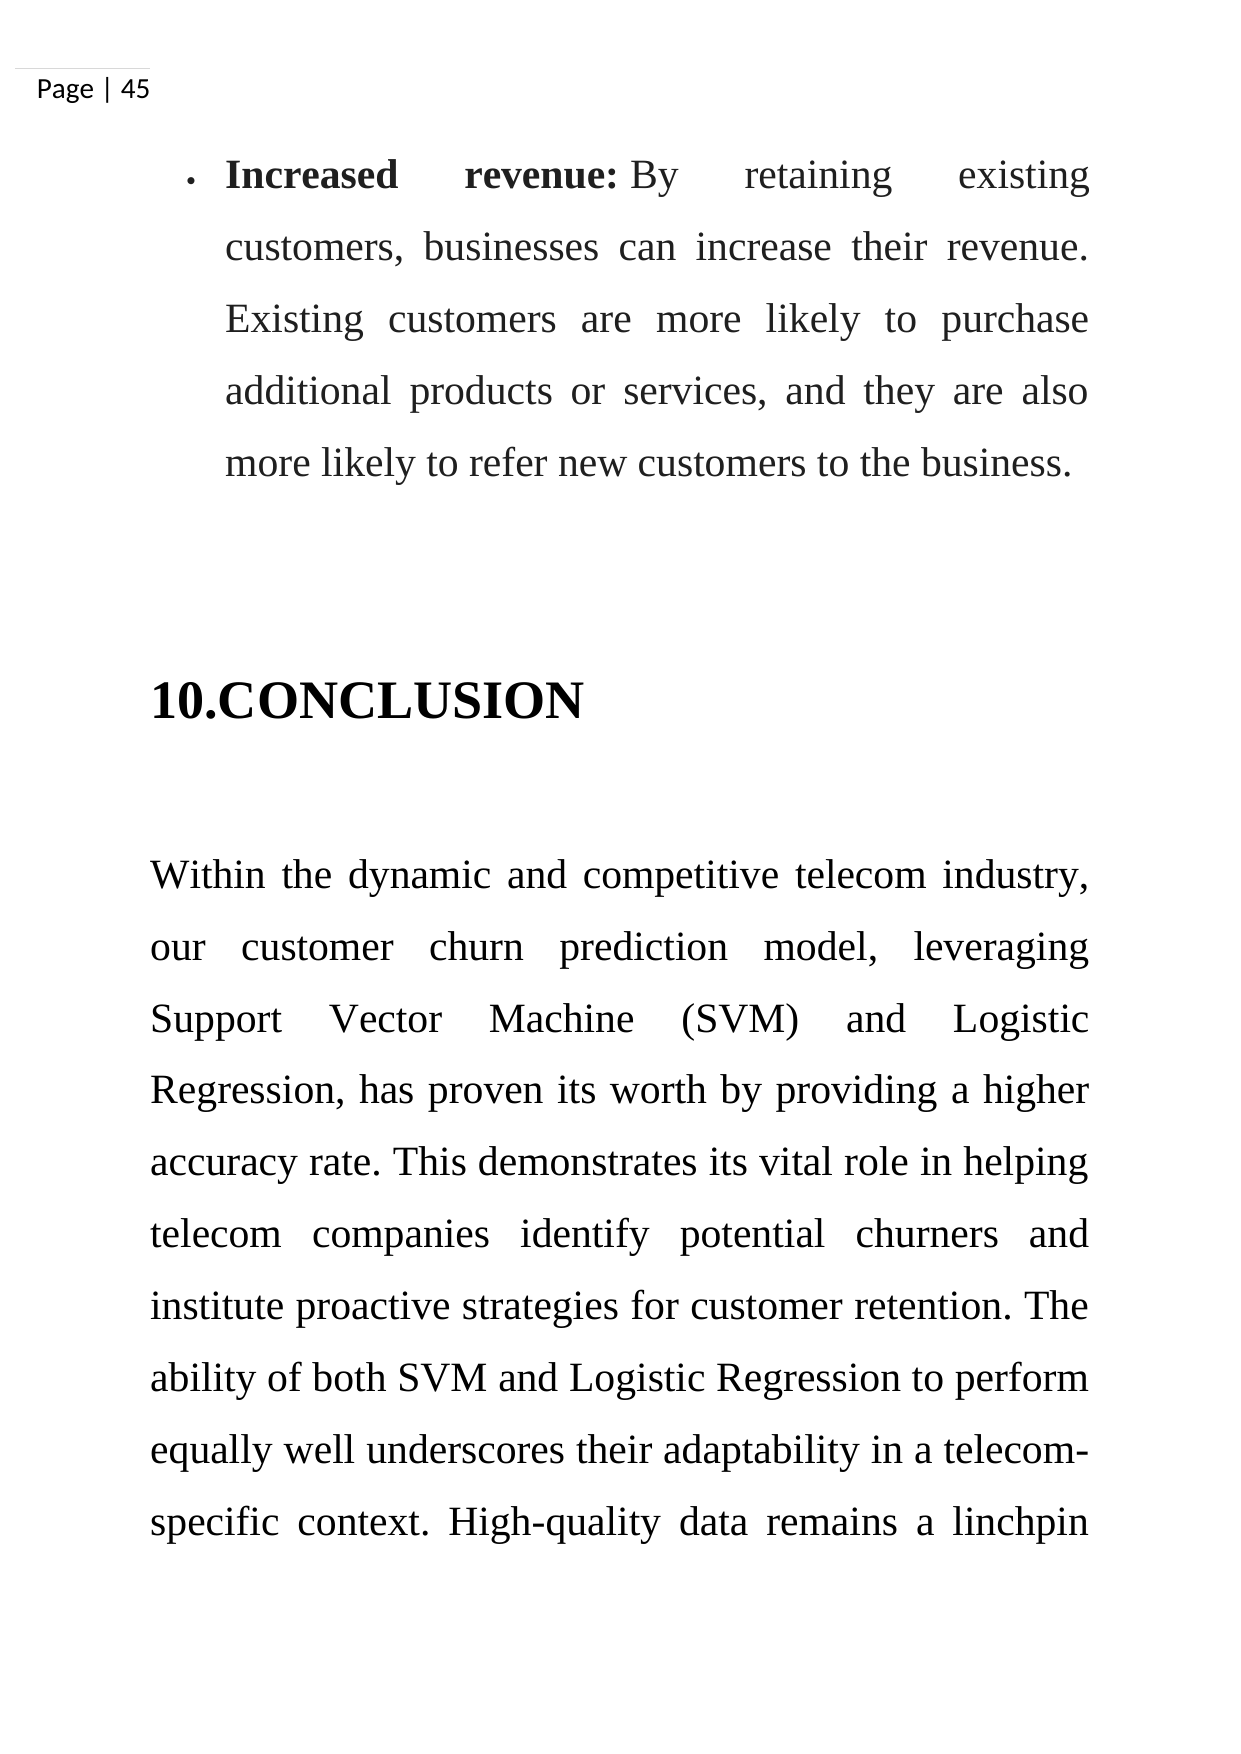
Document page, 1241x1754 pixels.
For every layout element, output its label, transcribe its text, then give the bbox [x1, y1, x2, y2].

list Increased revenue: By retaining existing customers, businesses can increase their revenue. Existing customers are more likely to purchase additional products or services, and they are also more likely to refer new customers to the business. [187, 150, 1090, 485]
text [150, 849, 1090, 1544]
text 10.CONCLUSION [150, 668, 1090, 730]
